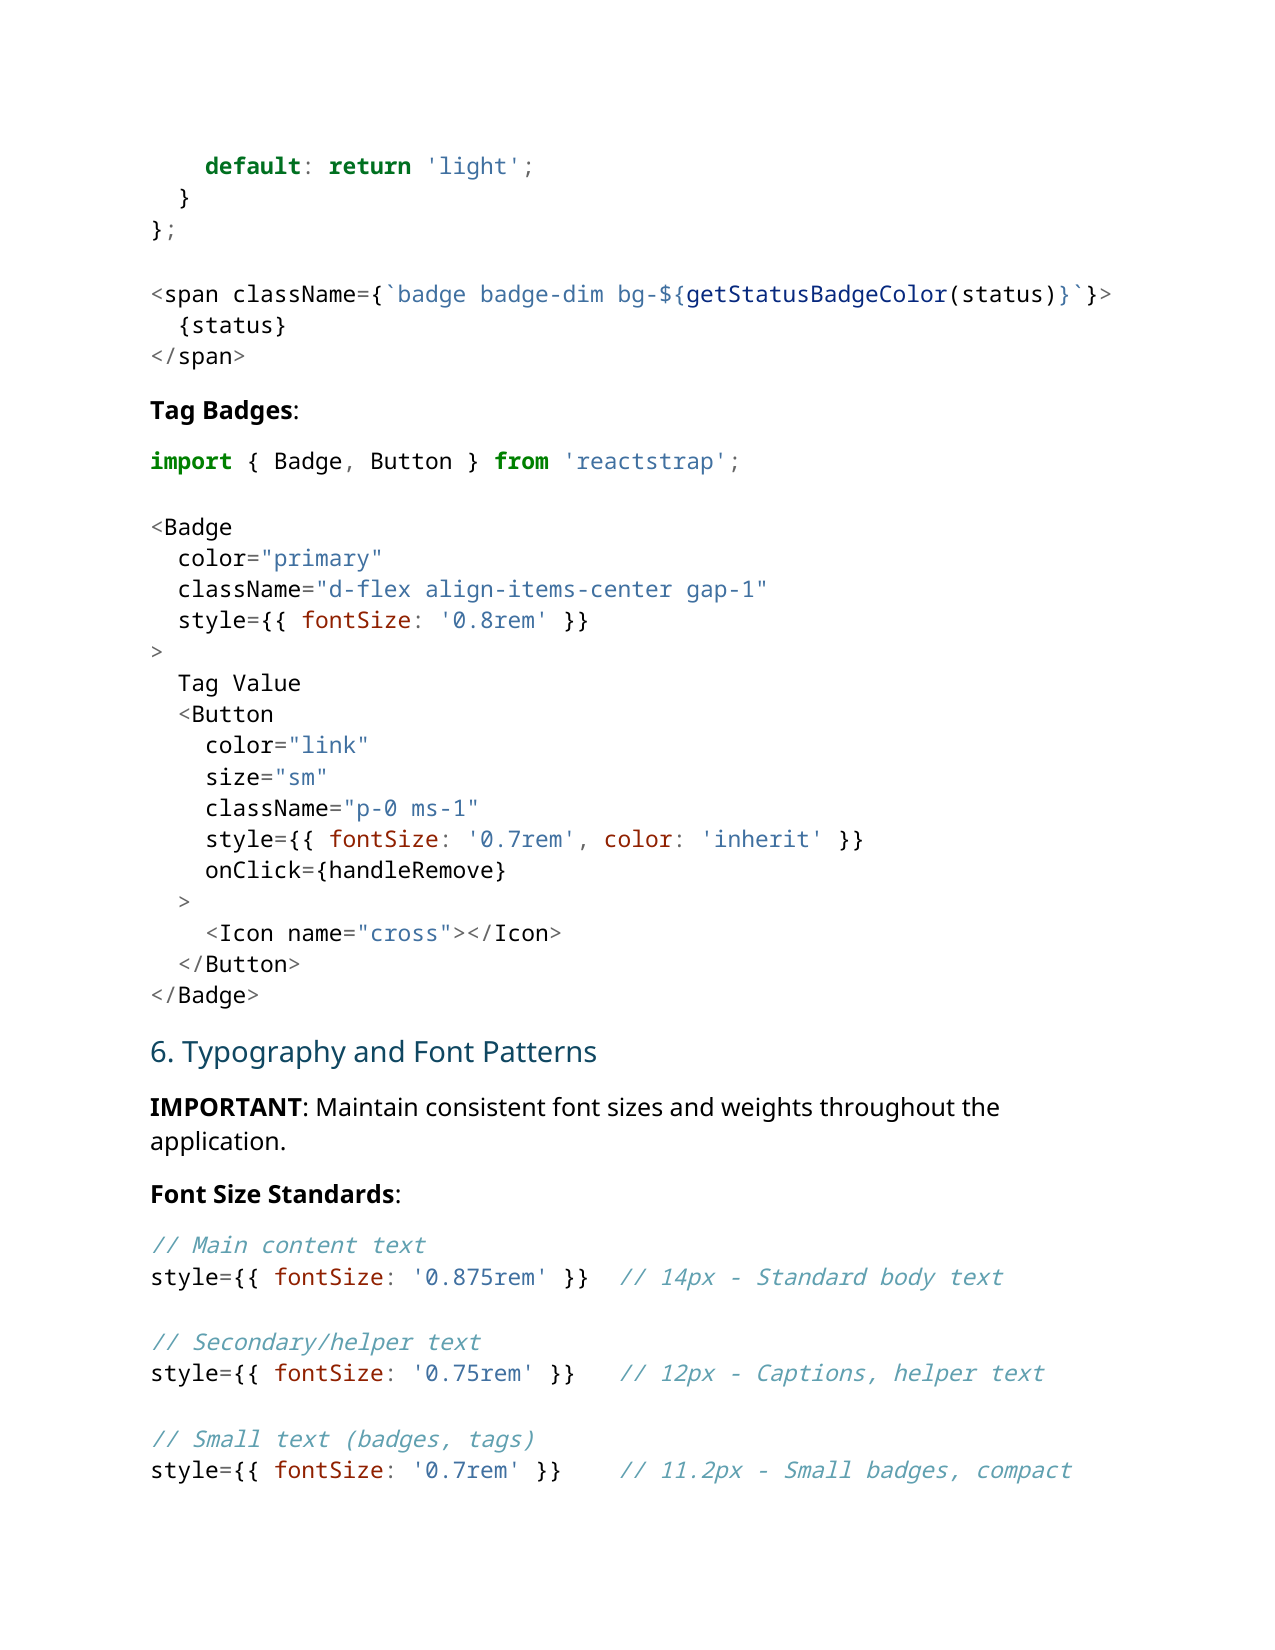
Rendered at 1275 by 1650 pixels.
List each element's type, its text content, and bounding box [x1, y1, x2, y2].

text Font Size Standards: [150, 1177, 1125, 1211]
text Tag Badges: [150, 392, 1125, 426]
text import { Badge, Button } from 'reactstrap'; <Badge color="primary" className="d-flex align-items-center gap-1" style={{ fontSize: '0.8rem' }} > Tag Value <Button color="link" size="sm" className="p-0 ms-1" style={{ fontSize: '0.7rem', color: 'inherit' }} onClick={handleRemove} > <Icon name="cross"></Icon> </Button> </Badge> [150, 445, 1125, 1011]
text IMPORTANT: Maintain consistent font sizes and weights throughout the application. [150, 1090, 1125, 1158]
subtitle 6. Typography and Font Patterns [150, 1031, 1125, 1071]
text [150, 150, 1125, 372]
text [150, 1229, 1125, 1485]
